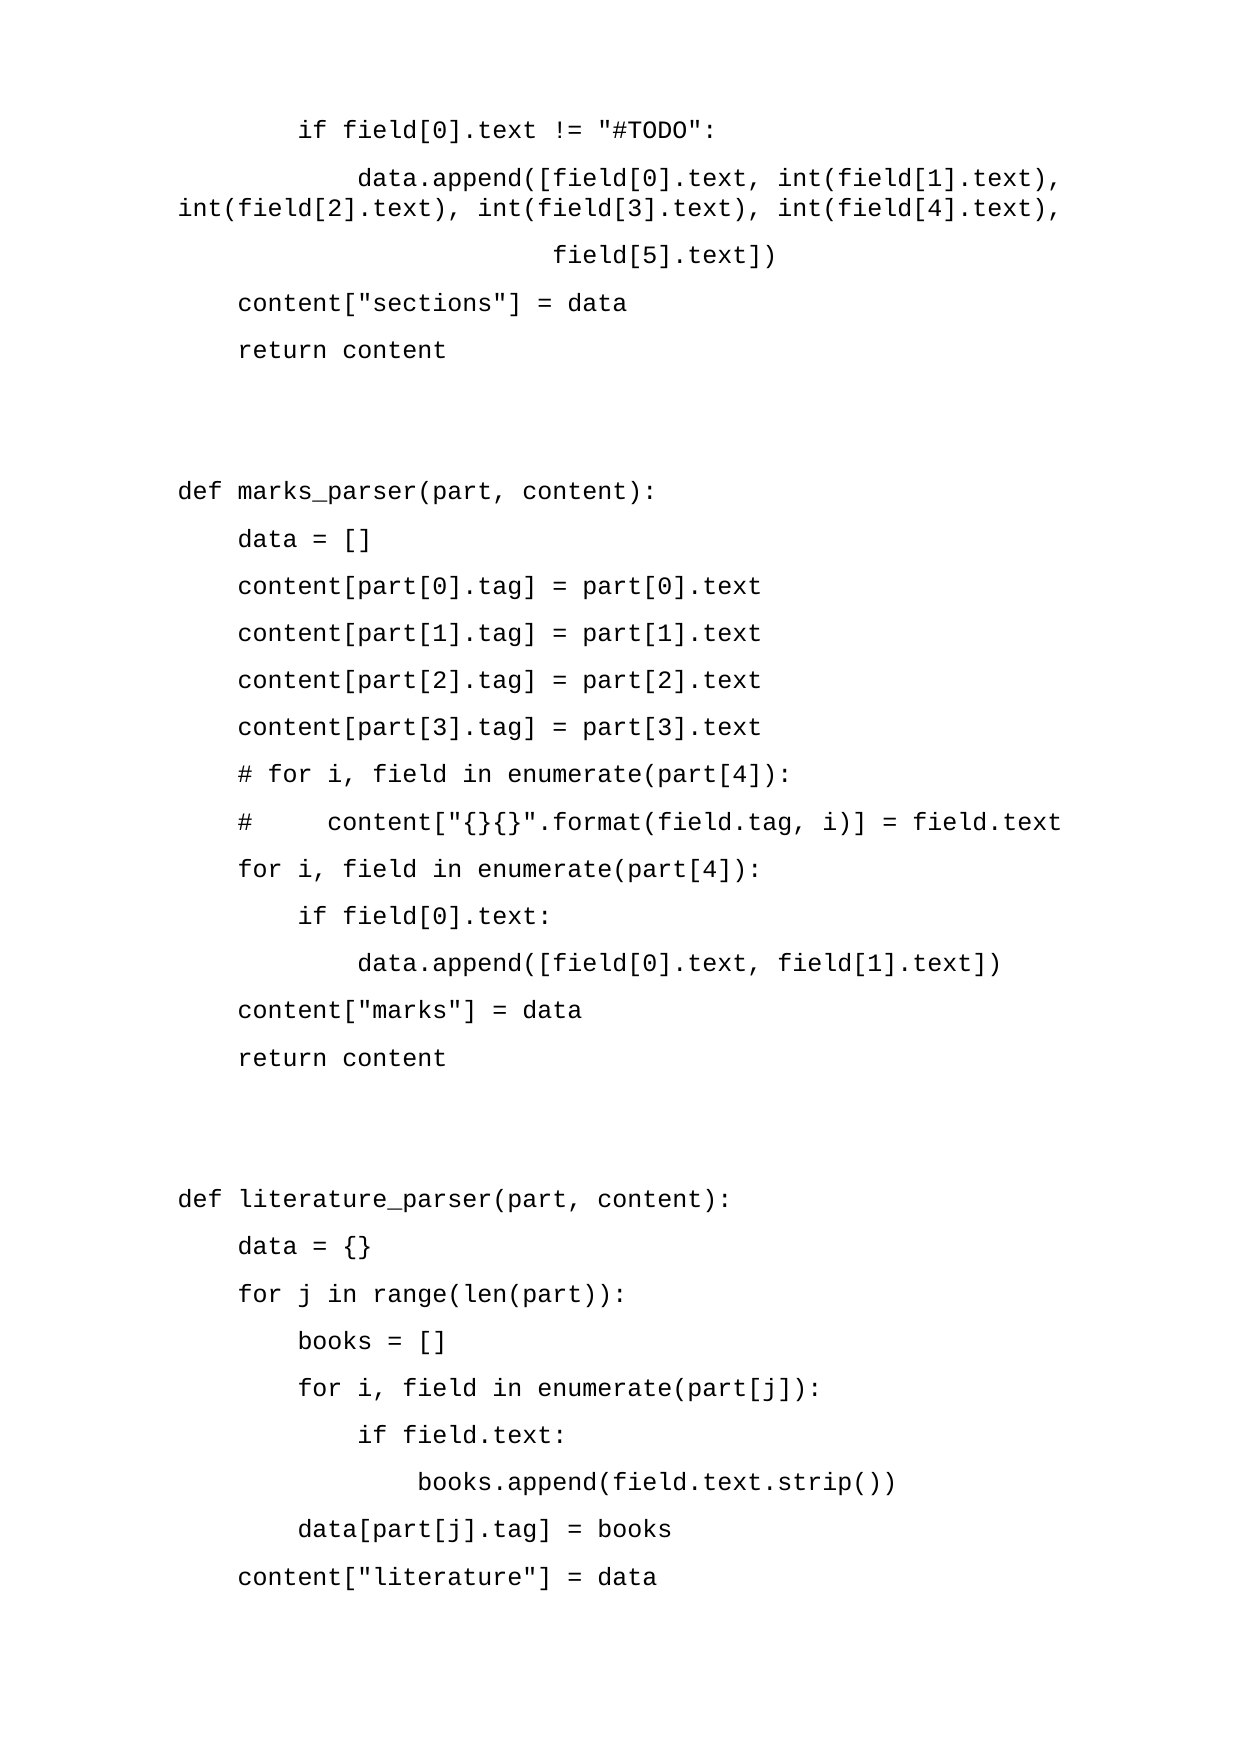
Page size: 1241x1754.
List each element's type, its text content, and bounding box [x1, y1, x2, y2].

text books = [] [177, 1328, 1152, 1357]
text field[5].text]) [177, 243, 1152, 271]
text content[part[1].tag] = part[1].text [177, 621, 1152, 649]
text # for i, field in enumerate(part[4]): [177, 762, 1152, 790]
text data = {} [177, 1234, 1152, 1262]
text for i, field in enumerate(part[4]): [177, 856, 1152, 885]
text # content["{}{}".format(field.tag, i)] = field.text [177, 809, 1152, 838]
text for i, field in enumerate(part[j]): [177, 1376, 1152, 1404]
text content[part[0].tag] = part[0].text [177, 573, 1152, 602]
text def literature_parser(part, content): [177, 1187, 1152, 1215]
text content[part[2].tag] = part[2].text [177, 668, 1152, 696]
text content["sections"] = data [177, 290, 1152, 318]
text return content [177, 1045, 1152, 1073]
text content["literature"] = data [177, 1564, 1152, 1593]
text if field[0].text != "#TODO": [177, 118, 1152, 146]
text for j in range(len(part)): [177, 1281, 1152, 1309]
text if field[0].text: [177, 904, 1152, 932]
text content["marks"] = data [177, 998, 1152, 1026]
text return content [177, 337, 1152, 366]
text data = [] [177, 526, 1152, 554]
text if field.text: [177, 1423, 1152, 1451]
text content[part[3].tag] = part[3].text [177, 715, 1152, 743]
text data.append([field[0].text, field[1].text]) [177, 951, 1152, 979]
text data.append([field[0].text, int(field[1].text), int(field[2].text), int(field[3].text), int(field[4].text), [177, 165, 1152, 224]
text books.append(field.text.strip()) [177, 1470, 1152, 1498]
text data[part[j].tag] = books [177, 1517, 1152, 1545]
text def marks_parser(part, content): [177, 479, 1152, 507]
